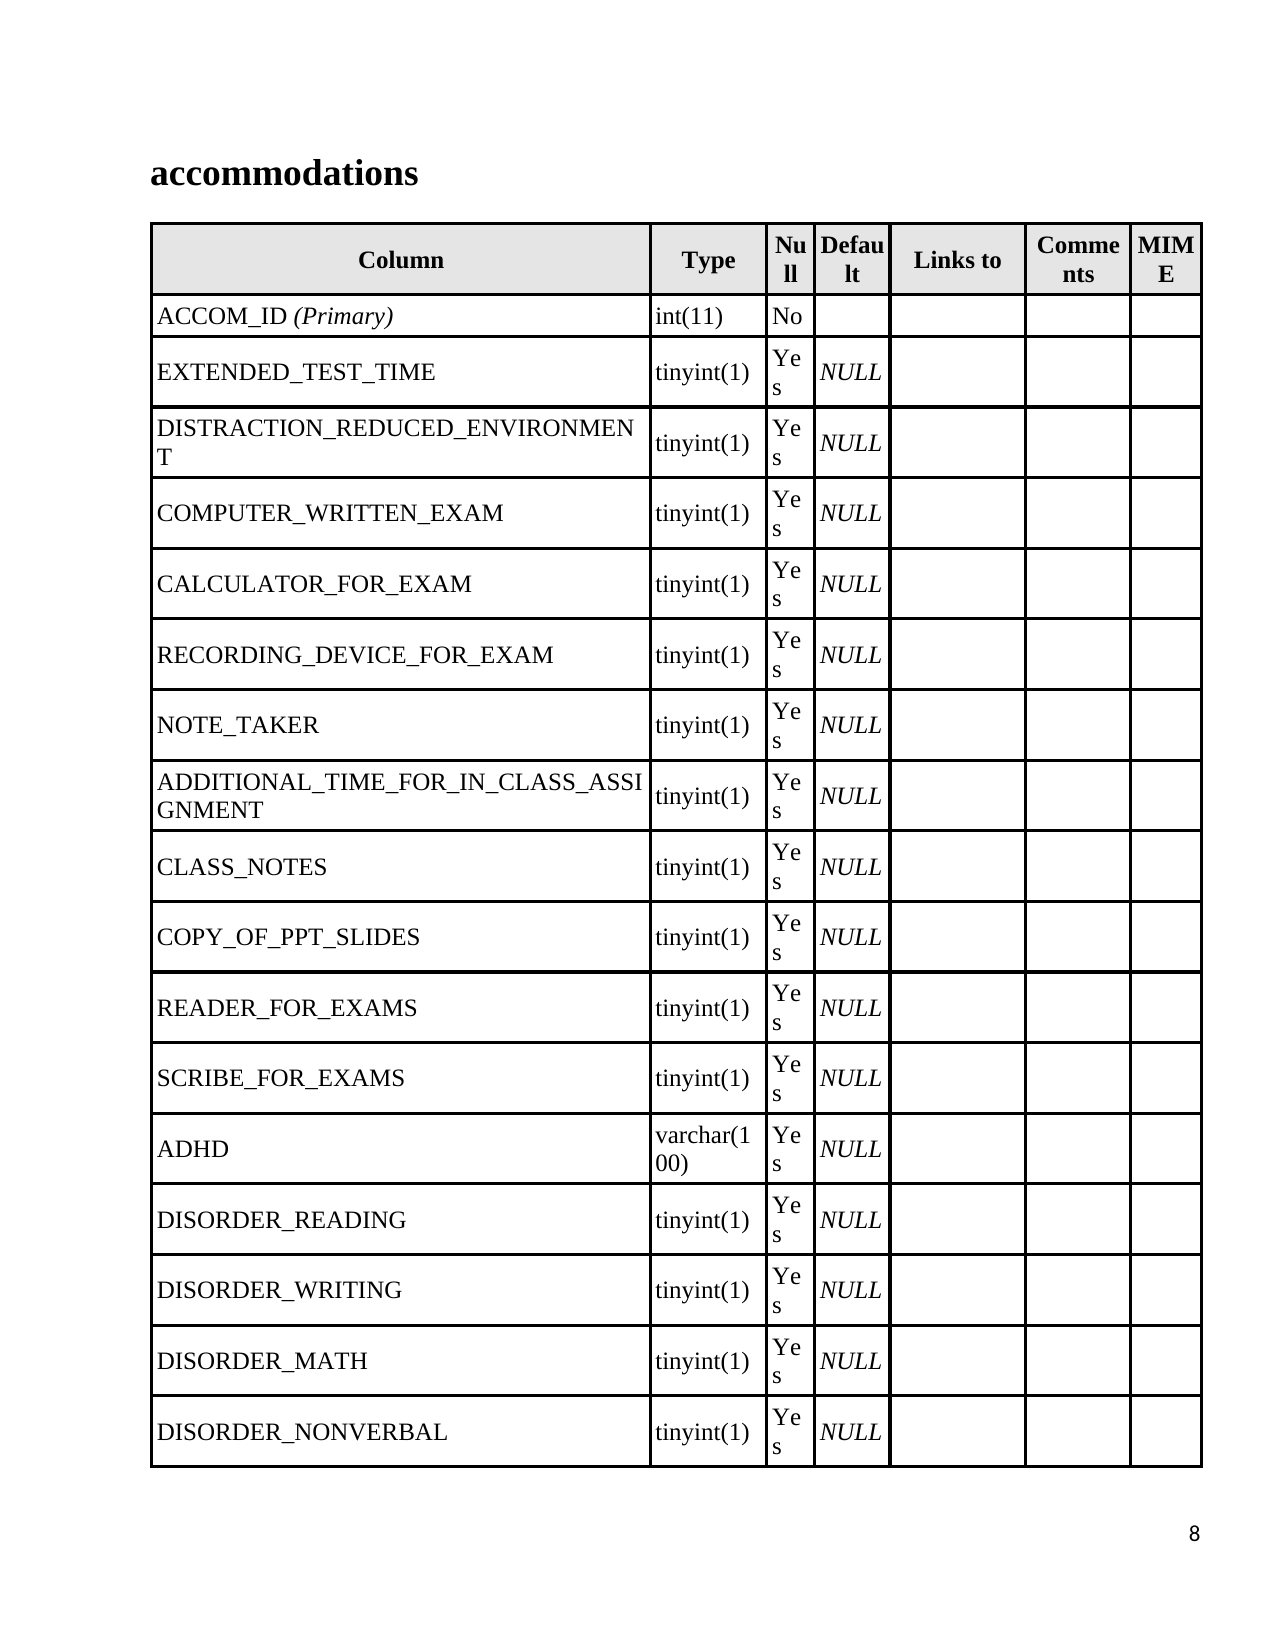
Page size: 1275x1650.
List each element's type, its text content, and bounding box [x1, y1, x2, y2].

table_cell [1027, 903, 1129, 970]
table_header Links to [892, 225, 1024, 293]
table_cell [1027, 1115, 1129, 1182]
table_cell Yes [768, 1397, 813, 1465]
table_header Null [768, 225, 813, 293]
table_cell ADDITIONAL_TIME_FOR_IN_CLASS_ASSIGNMENT [153, 762, 649, 829]
table_cell [892, 1256, 1024, 1323]
table_cell tinyint(1) [652, 1256, 765, 1323]
table_cell Yes [768, 550, 813, 617]
table_cell [1132, 409, 1200, 476]
table_cell [1132, 620, 1200, 688]
table_cell NULL [816, 1397, 888, 1465]
table_cell tinyint(1) [652, 1185, 765, 1253]
table_cell Yes [768, 903, 813, 970]
table_cell [1027, 296, 1129, 335]
table_cell Yes [768, 1256, 813, 1323]
table_cell SCRIBE_FOR_EXAMS [153, 1044, 649, 1112]
table_cell [1027, 974, 1129, 1041]
table_cell DISORDER_WRITING [153, 1256, 649, 1323]
table_header MIME [1132, 225, 1200, 293]
table_cell [1132, 296, 1200, 335]
table_cell [1027, 1397, 1129, 1465]
table_cell [892, 1044, 1024, 1112]
table_cell [1132, 550, 1200, 617]
table_cell NULL [816, 620, 888, 688]
table_cell [892, 479, 1024, 547]
table_cell [892, 903, 1024, 970]
table_cell [1027, 479, 1129, 547]
table_cell ADHD [153, 1115, 649, 1182]
table_cell Yes [768, 691, 813, 758]
table_cell NULL [816, 409, 888, 476]
table_cell [892, 1397, 1024, 1465]
table_cell NULL [816, 550, 888, 617]
table_cell [1027, 338, 1129, 405]
table_cell tinyint(1) [652, 1044, 765, 1112]
table_cell [1132, 1115, 1200, 1182]
table_cell tinyint(1) [652, 338, 765, 405]
table_cell CLASS_NOTES [153, 832, 649, 900]
table_cell NULL [816, 1115, 888, 1182]
table_cell NOTE_TAKER [153, 691, 649, 758]
table_cell [1132, 1397, 1200, 1465]
table_cell [892, 1327, 1024, 1394]
table_cell NULL [816, 338, 888, 405]
table_cell No [768, 296, 813, 335]
table_cell tinyint(1) [652, 409, 765, 476]
table_cell [892, 691, 1024, 758]
table_cell [1132, 1185, 1200, 1253]
table_cell [1132, 1327, 1200, 1394]
table_cell CALCULATOR_FOR_EXAM [153, 550, 649, 617]
table_cell [1132, 1256, 1200, 1323]
table_cell tinyint(1) [652, 479, 765, 547]
table_cell [1027, 691, 1129, 758]
table_cell tinyint(1) [652, 762, 765, 829]
table_cell Yes [768, 1115, 813, 1182]
table_cell NULL [816, 832, 888, 900]
table_cell DISORDER_READING [153, 1185, 649, 1253]
table_cell Yes [768, 1044, 813, 1112]
table_cell NULL [816, 903, 888, 970]
table_cell Yes [768, 832, 813, 900]
table_cell [1027, 1185, 1129, 1253]
table_cell [1132, 691, 1200, 758]
table_cell Yes [768, 338, 813, 405]
table_cell Yes [768, 762, 813, 829]
table_cell tinyint(1) [652, 550, 765, 617]
table_cell tinyint(1) [652, 691, 765, 758]
table_header Comments [1027, 225, 1129, 293]
table_cell [1132, 1044, 1200, 1112]
table_cell Yes [768, 409, 813, 476]
table_cell NULL [816, 691, 888, 758]
table_cell [892, 974, 1024, 1041]
table_cell Yes [768, 1185, 813, 1253]
table_cell tinyint(1) [652, 620, 765, 688]
table_cell READER_FOR_EXAMS [153, 974, 649, 1041]
table_cell tinyint(1) [652, 1327, 765, 1394]
table_cell tinyint(1) [652, 832, 765, 900]
table_cell [1132, 479, 1200, 547]
table_cell [1027, 1044, 1129, 1112]
table_cell [892, 338, 1024, 405]
table_cell [892, 550, 1024, 617]
table_cell tinyint(1) [652, 903, 765, 970]
table_cell [816, 296, 888, 335]
table_cell [1027, 1327, 1129, 1394]
table_cell NULL [816, 1327, 888, 1394]
table_cell int(11) [652, 296, 765, 335]
table_cell [892, 762, 1024, 829]
table_cell [892, 1115, 1024, 1182]
table_cell [892, 1185, 1024, 1253]
table_cell NULL [816, 762, 888, 829]
table_cell COPY_OF_PPT_SLIDES [153, 903, 649, 970]
table_cell Yes [768, 620, 813, 688]
table_cell [892, 409, 1024, 476]
table_cell [1132, 338, 1200, 405]
table_cell [1132, 974, 1200, 1041]
table_cell [1027, 832, 1129, 900]
table_cell Yes [768, 1327, 813, 1394]
table_cell [892, 296, 1024, 335]
table_cell [892, 620, 1024, 688]
table_cell NULL [816, 479, 888, 547]
table_header Type [652, 225, 765, 293]
text accommodations [150, 150, 1200, 193]
table_cell [1132, 832, 1200, 900]
table_cell [1132, 762, 1200, 829]
table_cell [1027, 762, 1129, 829]
table_cell [1027, 1256, 1129, 1323]
table_cell tinyint(1) [652, 1397, 765, 1465]
table_cell NULL [816, 1256, 888, 1323]
table_header Default [816, 225, 888, 293]
table_cell DISTRACTION_REDUCED_ENVIRONMENT [153, 409, 649, 476]
table_cell NULL [816, 1044, 888, 1112]
table_cell Yes [768, 479, 813, 547]
table_cell [892, 832, 1024, 900]
table_cell NULL [816, 974, 888, 1041]
table_cell ACCOM_ID (Primary) [153, 296, 649, 335]
table_cell [1027, 550, 1129, 617]
table_cell [1027, 409, 1129, 476]
table_cell EXTENDED_TEST_TIME [153, 338, 649, 405]
table_cell NULL [816, 1185, 888, 1253]
table_cell [1132, 903, 1200, 970]
table_cell DISORDER_NONVERBAL [153, 1397, 649, 1465]
table_cell varchar(100) [652, 1115, 765, 1182]
table_cell [1027, 620, 1129, 688]
table_cell RECORDING_DEVICE_FOR_EXAM [153, 620, 649, 688]
table_cell Yes [768, 974, 813, 1041]
table_cell tinyint(1) [652, 974, 765, 1041]
table_header Column [153, 225, 649, 293]
table_cell COMPUTER_WRITTEN_EXAM [153, 479, 649, 547]
table_cell DISORDER_MATH [153, 1327, 649, 1394]
